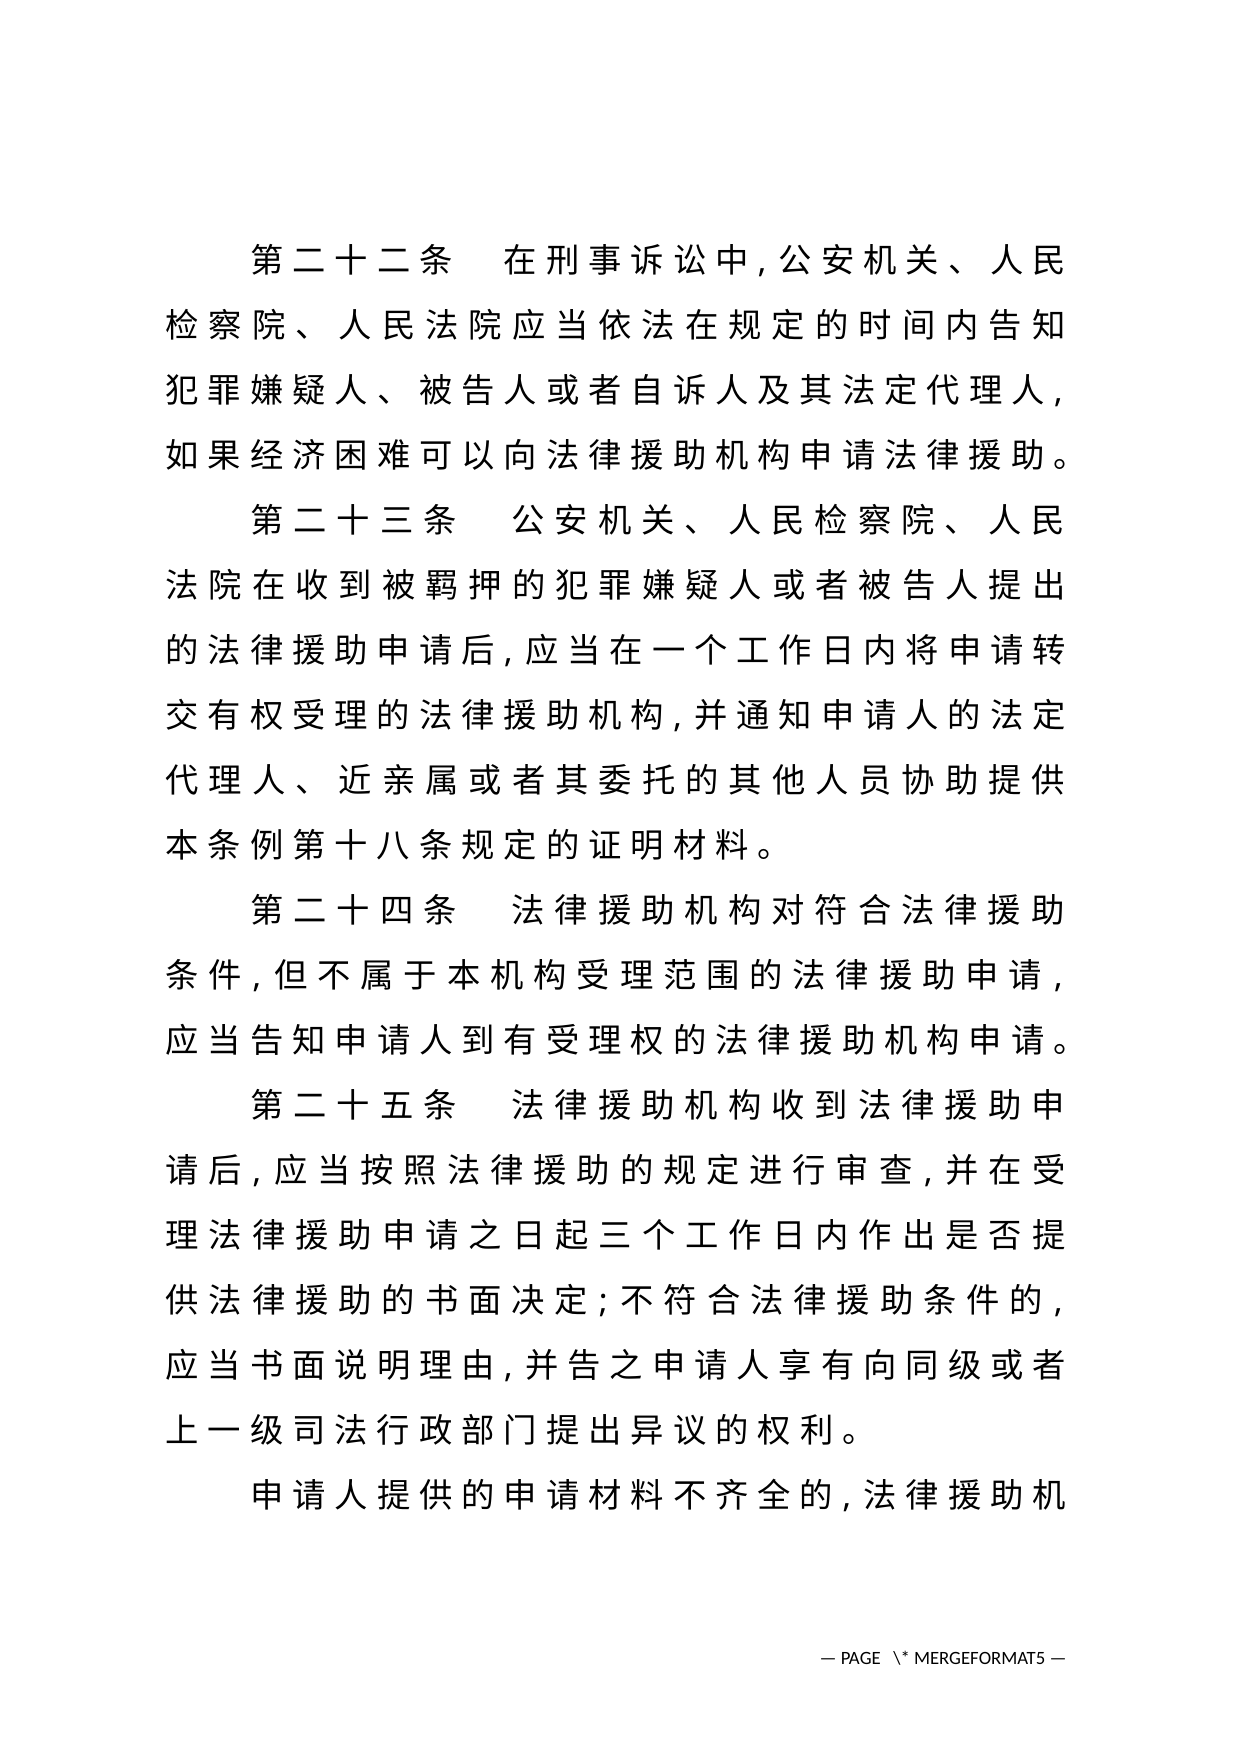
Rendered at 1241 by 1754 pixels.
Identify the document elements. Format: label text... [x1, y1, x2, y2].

text 第二十三条 公安机关、人民检察院、人民法院在收到被羁押的犯罪嫌疑人或者被告人提出的法律援助申请后,应当在一个工作日内将申请转交有权受理的法律援助机构,并通知申请人的法定代理人、近亲属或者其委托的其他人员协助提供本条例第十八条规定的证明材料。 [165, 486, 1075, 876]
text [165, 1461, 1075, 1526]
text 第二十五条 法律援助机构收到法律援助申请后,应当按照法律援助的规定进行审查,并在受理法律援助申请之日起三个工作日内作出是否提供法律援助的书面决定;不符合法律援助条件的,应当书面说明理由,并告之申请人享有向同级或者上一级司法行政部门提出异议的权利。 [165, 1071, 1075, 1461]
text 第二十二条 在刑事诉讼中,公安机关、人民检察院、人民法院应当依法在规定的时间内告知犯罪嫌疑人、被告人或者自诉人及其法定代理人,如果经济困难可以向法律援助机构申请法律援助。 [165, 226, 1075, 486]
text 第二十四条 法律援助机构对符合法律援助条件,但不属于本机构受理范围的法律援助申请,应当告知申请人到有受理权的法律援助机构申请。 [165, 876, 1075, 1071]
